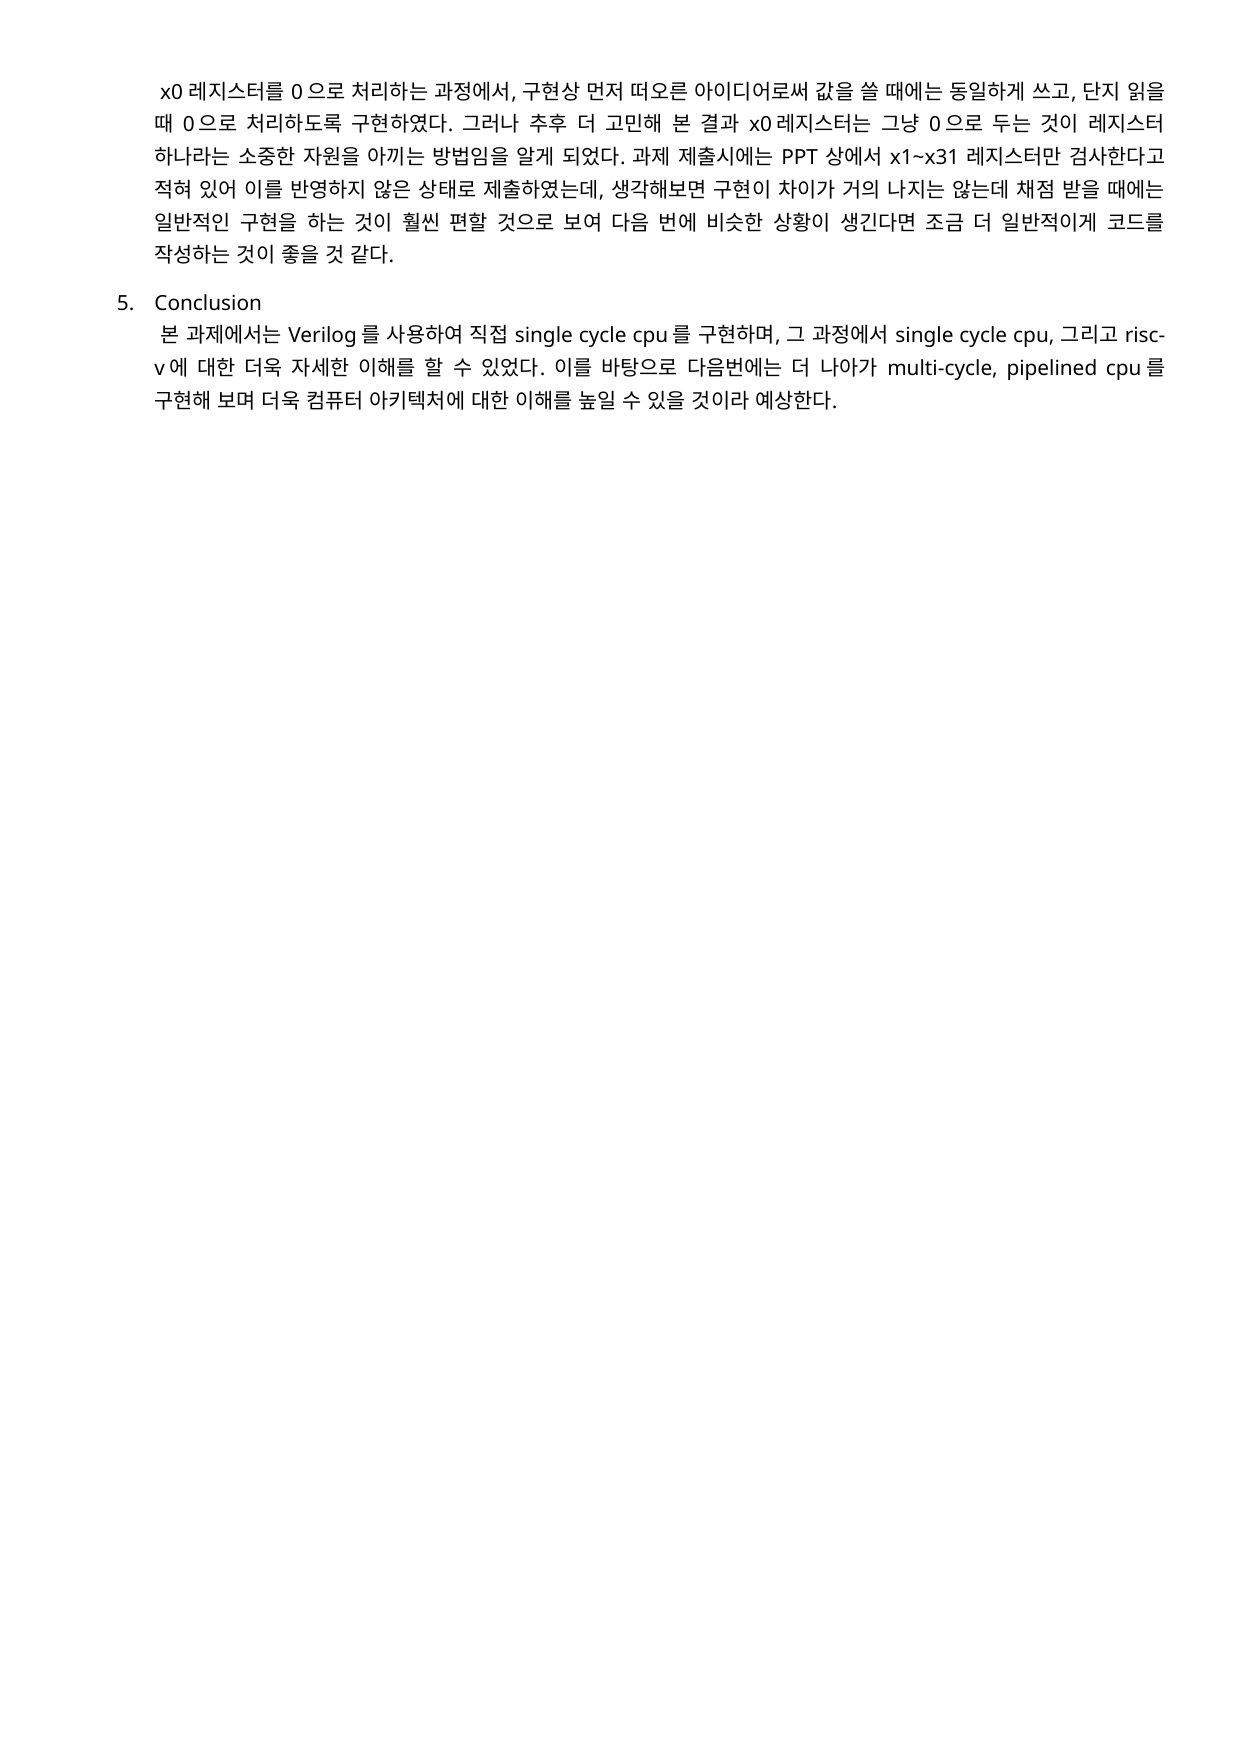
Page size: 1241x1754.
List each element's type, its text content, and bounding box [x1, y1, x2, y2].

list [117, 75, 1165, 269]
list Conclusion 본 과제에서는 Verilog를 사용하여 직접 single cycle cpu를 구현하며, 그 과정에서 single cycle cpu, 그리고 risc-v에 대한 더욱 자세한 이해를 할 수 있었다. 이를 바탕으로 다음번에는 더 나아가 multi-cycle, pipelined cpu를 구현해 보며 더욱 컴퓨터 아키텍처에 대한 이해를 높일 수 있을 것이라 예상한다. [117, 288, 1165, 414]
